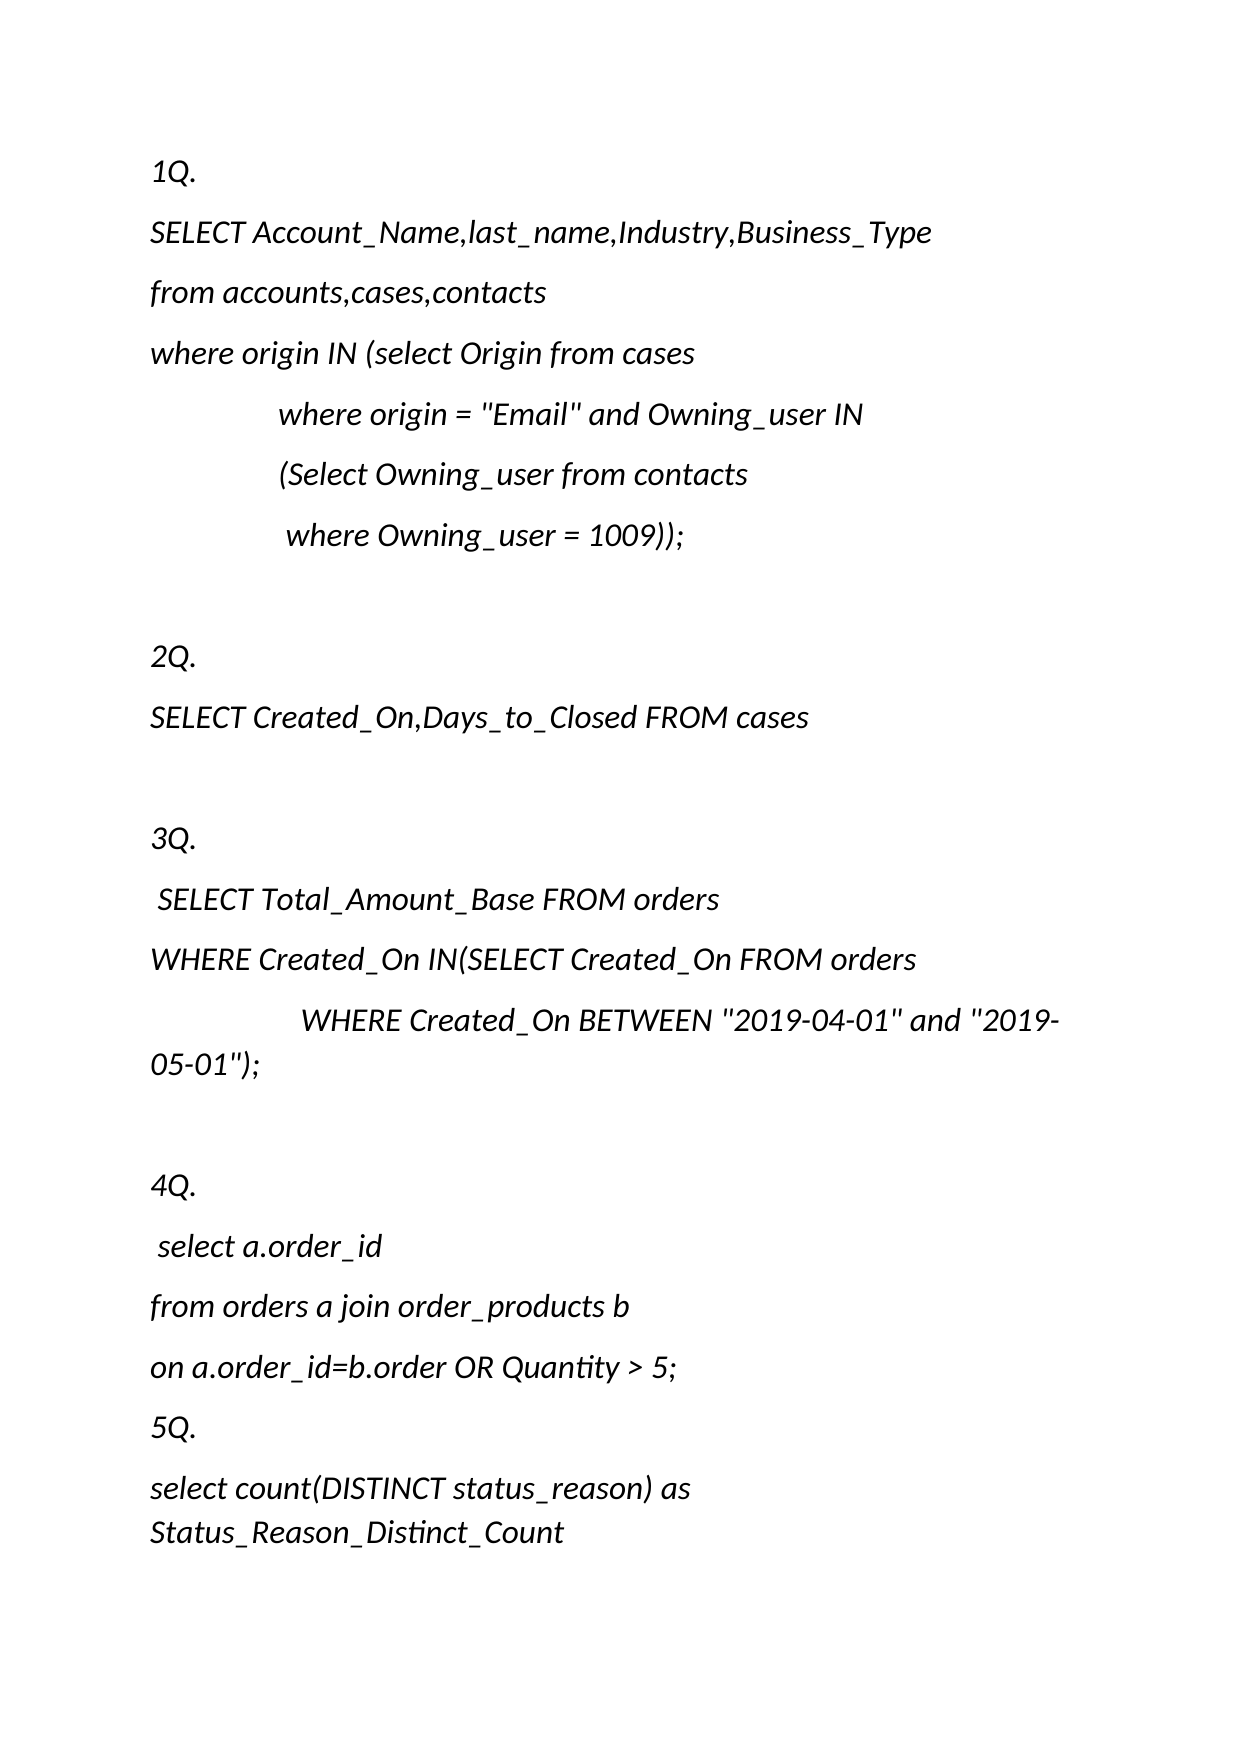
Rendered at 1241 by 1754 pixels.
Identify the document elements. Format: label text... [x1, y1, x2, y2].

text from orders a join order_products b [150, 1285, 1090, 1326]
text 3Q. [150, 817, 1090, 858]
text on a.order_id=b.order OR Quantity > 5; [150, 1346, 1090, 1387]
text 5Q. [150, 1406, 1090, 1447]
text select count(DISTINCT status_reason) as Status_Reason_Distinct_Count [150, 1467, 1090, 1552]
text SELECT Created_On,Days_to_Closed FROM cases [150, 696, 1090, 736]
text where origin = "Email" and Owning_user IN [150, 392, 1090, 433]
text 1Q. [150, 150, 1090, 191]
text (Select Owning_user from contacts [150, 453, 1090, 494]
text select a.order_id [150, 1224, 1090, 1265]
text from accounts,cases,contacts [150, 271, 1090, 312]
text 4Q. [150, 1164, 1090, 1205]
text WHERE Created_On BETWEEN "2019-04-01" and "2019-05-01"); [150, 999, 1090, 1083]
text where origin IN (select Origin from cases [150, 332, 1090, 373]
text WHERE Created_On IN(SELECT Created_On FROM orders [150, 938, 1090, 979]
text 2Q. [150, 635, 1090, 676]
text where Owning_user = 1009)); [150, 514, 1090, 554]
text SELECT Total_Amount_Base FROM orders [150, 877, 1090, 918]
text SELECT Account_Name,last_name,Industry,Business_Type [150, 211, 1090, 251]
